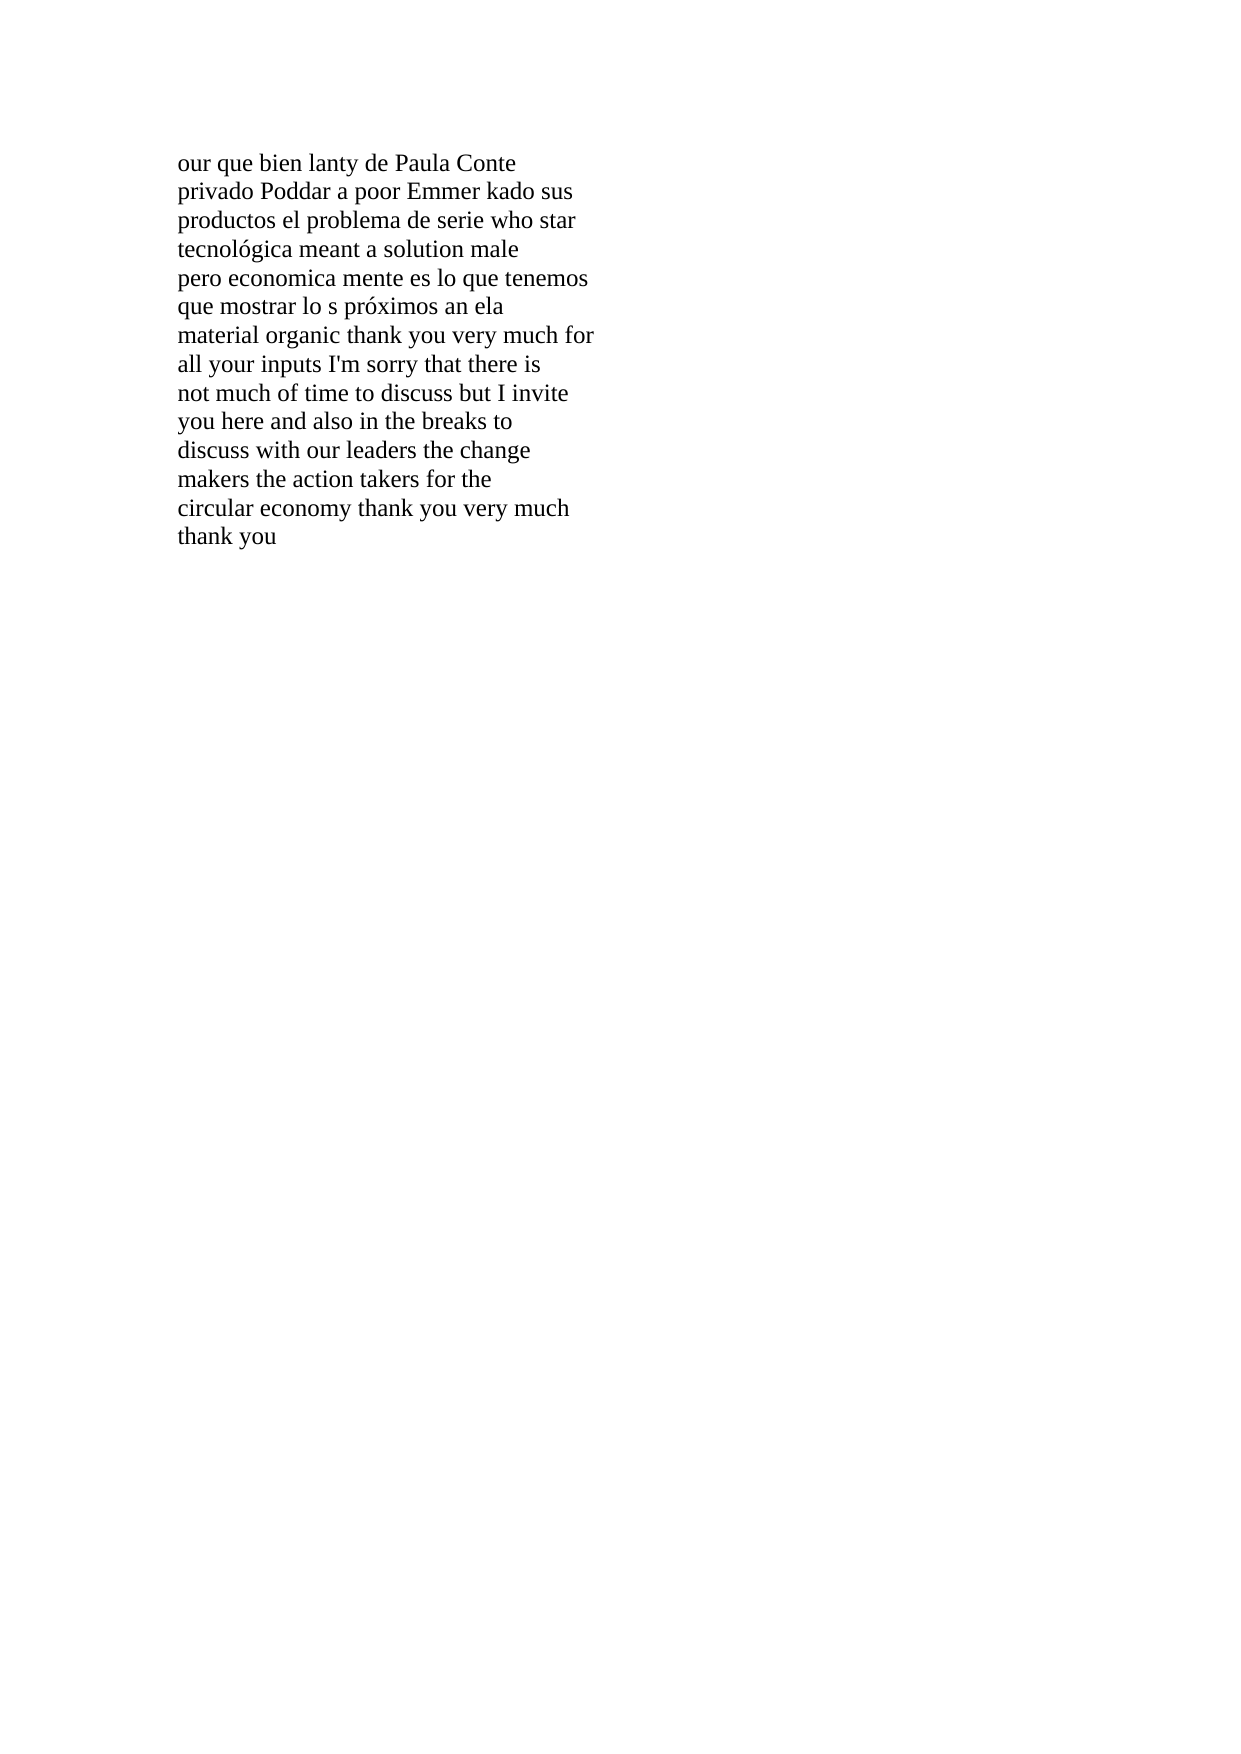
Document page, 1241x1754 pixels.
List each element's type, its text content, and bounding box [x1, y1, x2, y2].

text our que bien lanty de Paula Conte [177, 148, 1093, 176]
text que mostrar lo s próximos an ela [177, 291, 1093, 320]
text pero economica mente es lo que tenemos [177, 263, 1093, 291]
text tecnológica meant a solution male [177, 234, 1093, 263]
text material organic thank you very much for [177, 320, 1093, 349]
text thank you [177, 521, 1093, 550]
text privado Poddar a poor Emmer kado sus [177, 176, 1093, 205]
text productos el problema de serie who star [177, 205, 1093, 234]
text discuss with our leaders the change [177, 435, 1093, 464]
text you here and also in the breaks to [177, 406, 1093, 435]
text circular economy thank you very much [177, 493, 1093, 521]
text makers the action takers for the [177, 464, 1093, 493]
text all your inputs I'm sorry that there is [177, 349, 1093, 378]
text not much of time to discuss but I invite [177, 378, 1093, 406]
